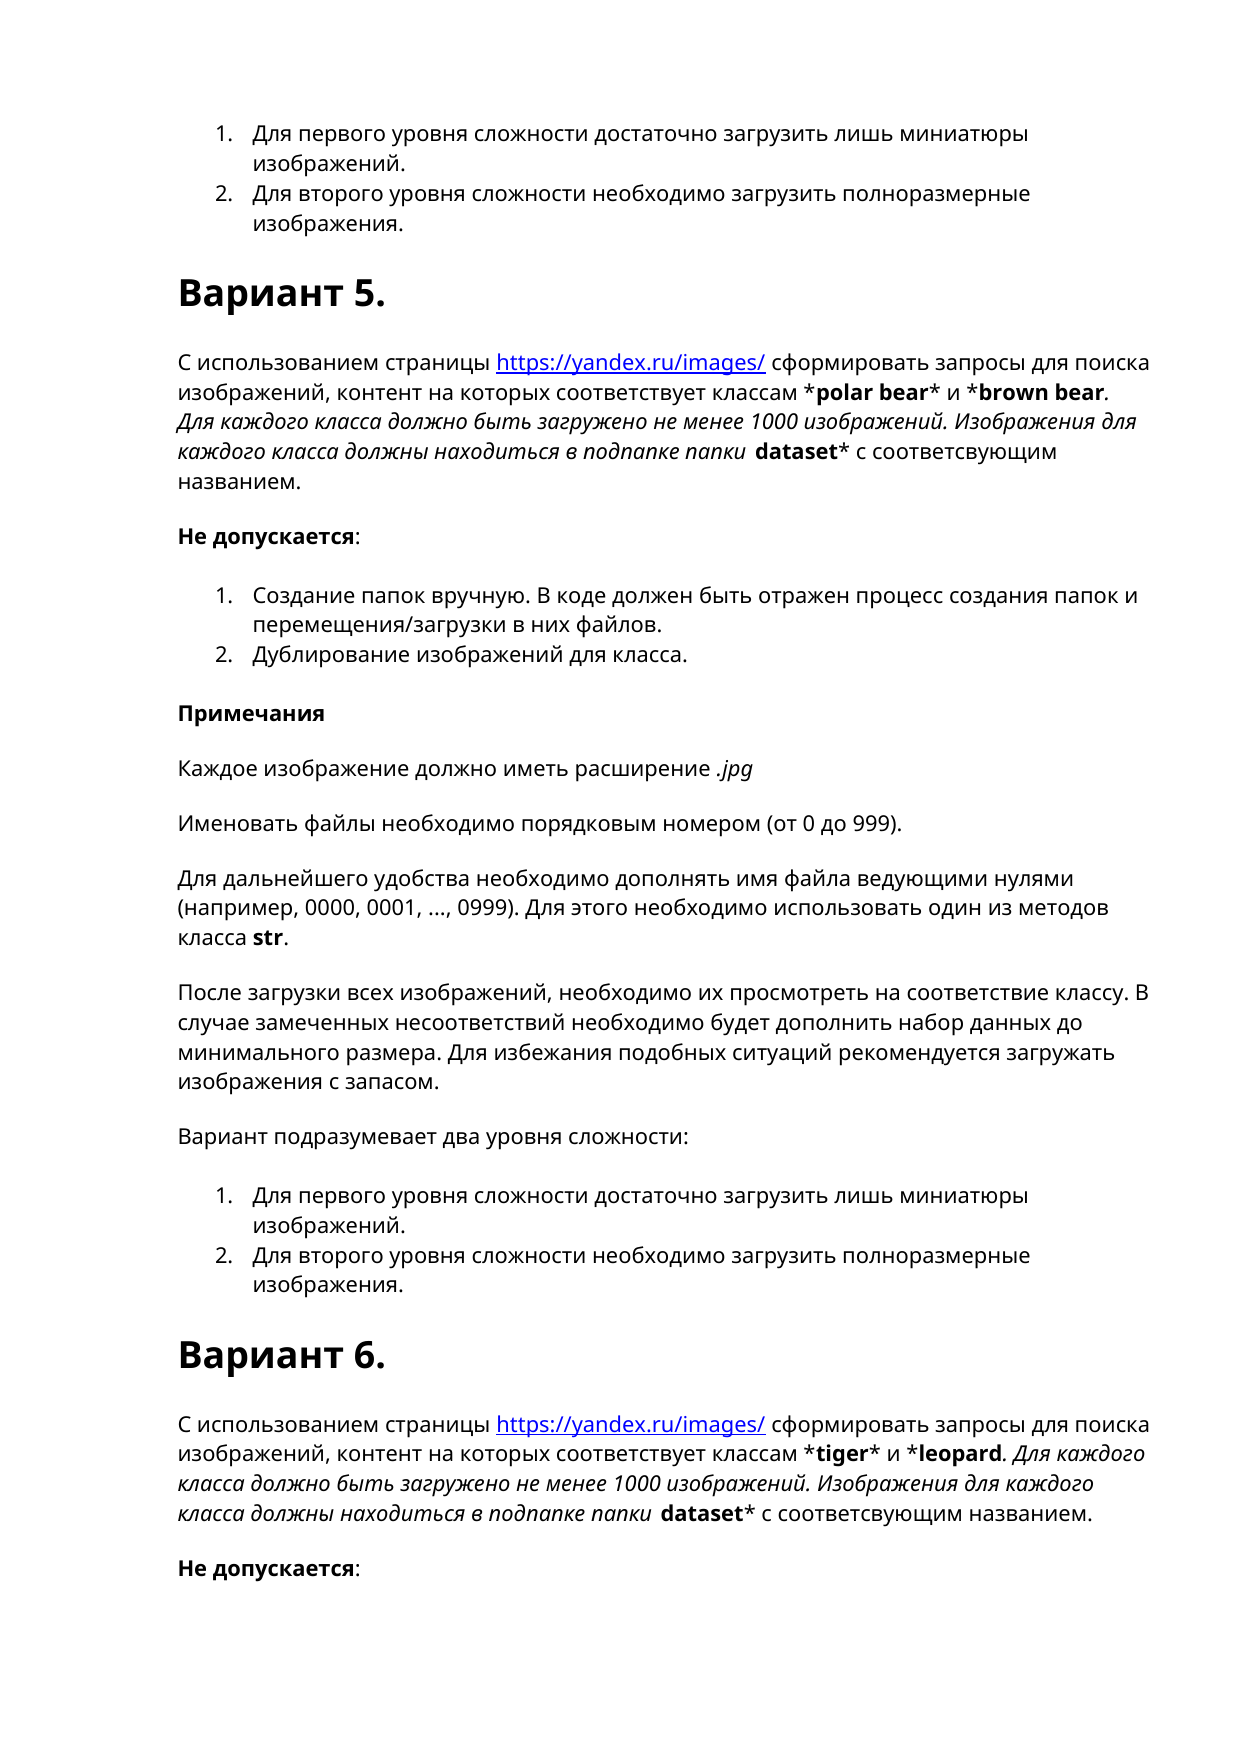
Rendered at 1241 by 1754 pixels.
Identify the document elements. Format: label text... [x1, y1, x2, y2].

list Для первого уровня сложности достаточно загрузить лишь миниатюры изображений. [215, 118, 1152, 178]
list Создание папок вручную. В коде должен быть отражен процесс создания папок и перемещения/загрузки в них файлов. [215, 579, 1152, 639]
text Именовать файлы необходимо порядковым номером (от 0 до 999). [177, 808, 1152, 837]
list Дублирование изображений для класса. [215, 639, 1152, 669]
text С использованием страницы https://yandex.ru/images/ сформировать запросы для поиска изображений, контент на которых соответствует классам *polar bear* и *brown bear. Для каждого класса должно быть загружено не менее 1000 изображений. Изображения для каждого класса должны находиться в подпапке папки dataset* с соответсвующим названием. [177, 347, 1152, 496]
list Для первого уровня сложности достаточно загрузить лишь миниатюры изображений. [215, 1180, 1152, 1239]
text Не допускается: [177, 521, 1152, 550]
list Для второго уровня сложности необходимо загрузить полноразмерные изображения. [215, 1239, 1152, 1299]
text С использованием страницы https://yandex.ru/images/ сформировать запросы для поиска изображений, контент на которых соответствует классам *tiger* и *leopard. Для каждого класса должно быть загружено не менее 1000 изображений. Изображения для каждого класса должны находиться в подпапке папки dataset* с соответсвующим названием. [177, 1408, 1152, 1528]
text Каждое изображение должно иметь расширение .jpg [177, 753, 1152, 783]
text Вариант подразумевает два уровня сложности: [177, 1121, 1152, 1151]
text Не допускается: [177, 1553, 1152, 1582]
text Вариант 6. [177, 1328, 1152, 1379]
text После загрузки всех изображений, необходимо их просмотреть на соответствие классу. В случае замеченных несоответствий необходимо будет дополнить набор данных до минимального размера. Для избежания подобных ситуаций рекомендуется загружать изображения с запасом. [177, 977, 1152, 1096]
text Примечания [177, 698, 1152, 728]
text Вариант 5. [177, 266, 1152, 317]
list Для второго уровня сложности необходимо загрузить полноразмерные изображения. [215, 178, 1152, 237]
text Для дальнейшего удобства необходимо дополнять имя файла ведующими нулями (например, 0000, 0001, ..., 0999). Для этого необходимо использовать один из методов класса str. [177, 862, 1152, 952]
